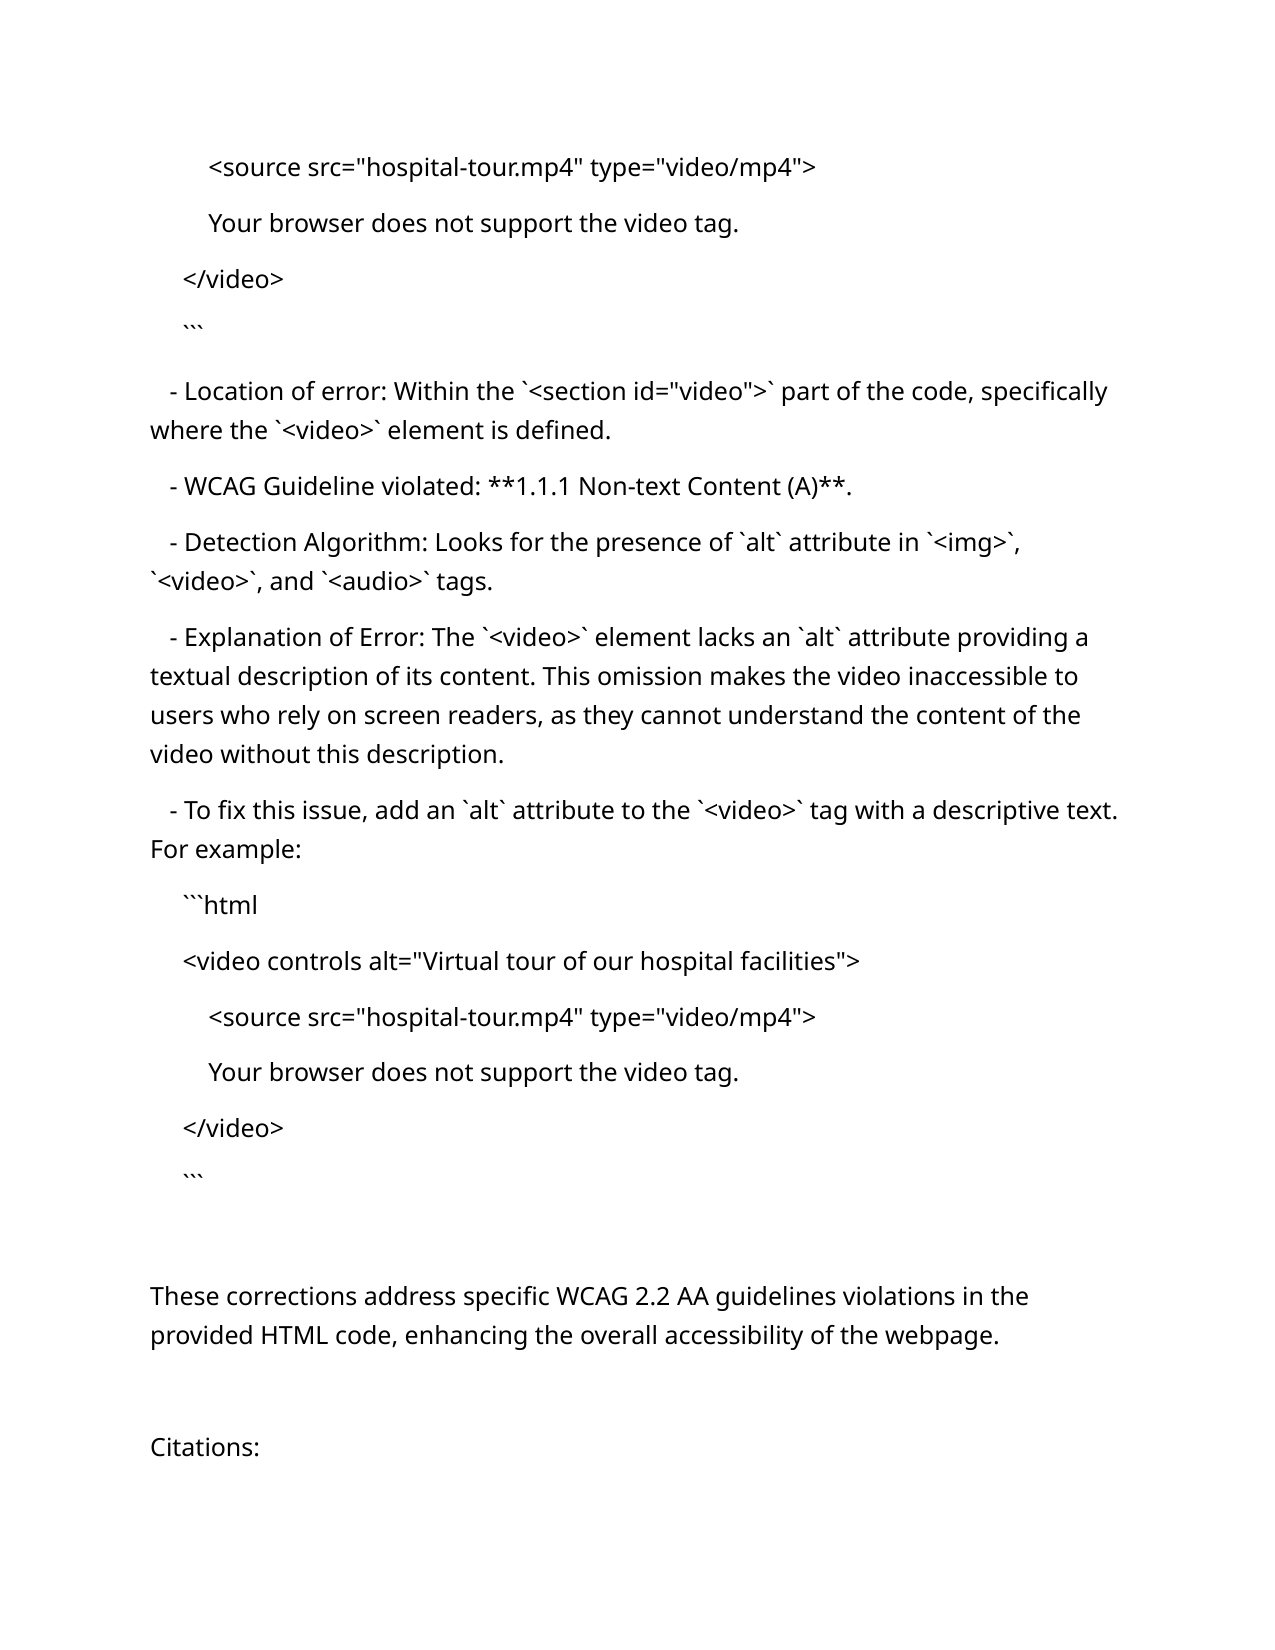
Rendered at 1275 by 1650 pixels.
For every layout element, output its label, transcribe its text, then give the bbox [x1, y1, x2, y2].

text Your browser does not support the video tag. [150, 1055, 1125, 1089]
text ``` [150, 317, 1125, 352]
text </video> [150, 262, 1125, 296]
text - Location of error: Within the `<section id="video">` part of the code, specifically where the `<video>` element is defined. [150, 373, 1125, 447]
text <source src="hospital-tour.mp4" type="video/mp4"> [150, 150, 1125, 184]
text These corrections address specific WCAG 2.2 AA guidelines violations in the provided HTML code, enhancing the overall accessibility of the webpage. [150, 1278, 1125, 1352]
text - WCAG Guideline violated: **1.1.1 Non-text Content (A)**. [150, 468, 1125, 502]
text Your browser does not support the video tag. [150, 206, 1125, 240]
text ``` [150, 1167, 1125, 1201]
text - Explanation of Error: The `<video>` element lacks an `alt` attribute providing a textual description of its content. This omission makes the video inaccessible to users who rely on screen readers, as they cannot understand the content of the video without this description. [150, 619, 1125, 771]
text <source src="hospital-tour.mp4" type="video/mp4"> [150, 999, 1125, 1033]
text <video controls alt="Virtual tour of our hospital facilities"> [150, 943, 1125, 977]
text Citations: [150, 1429, 1125, 1463]
text - To fix this issue, add an `alt` attribute to the `<video>` tag with a descriptive text. For example: [150, 792, 1125, 866]
text </video> [150, 1111, 1125, 1145]
text - Detection Algorithm: Looks for the presence of `alt` attribute in `<img>`, `<video>`, and `<audio>` tags. [150, 524, 1125, 597]
text ```html [150, 887, 1125, 922]
